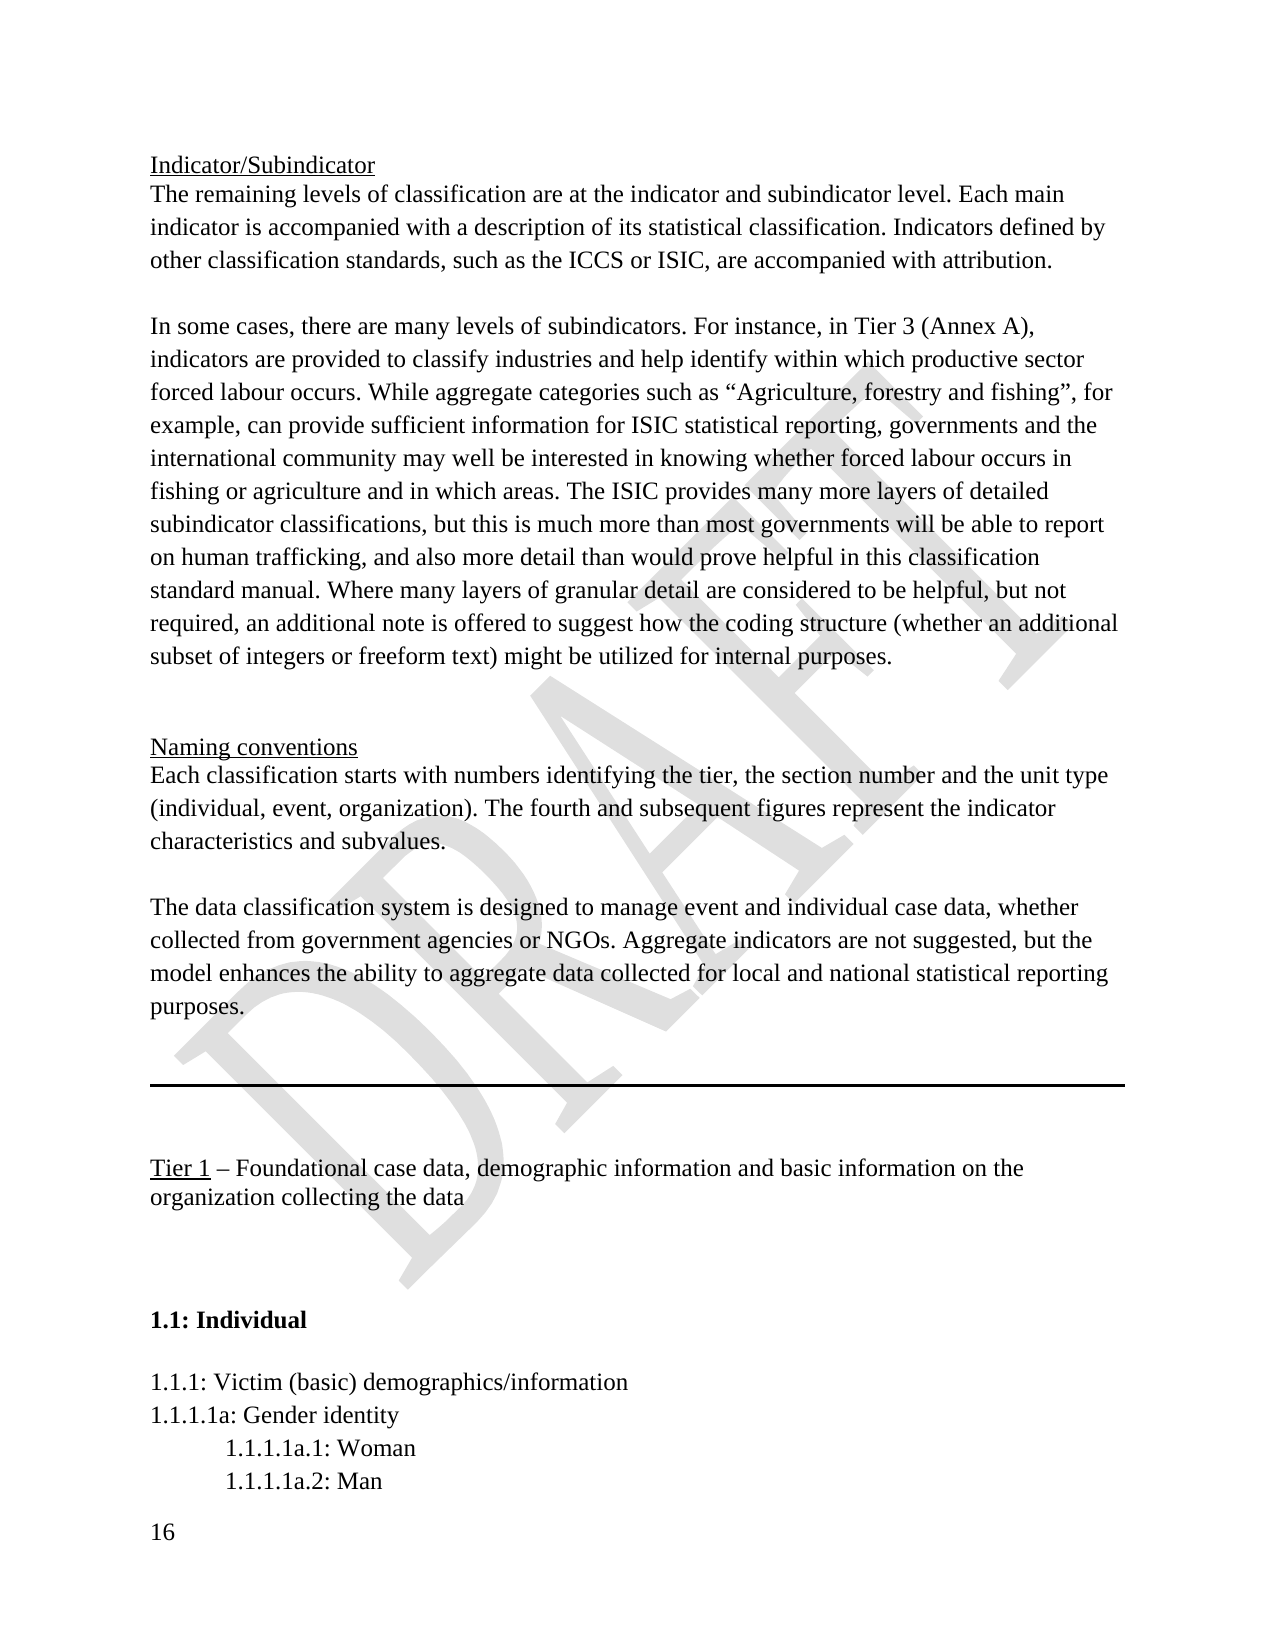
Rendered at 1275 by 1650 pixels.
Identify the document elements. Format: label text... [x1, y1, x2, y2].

text The data classification system is designed to manage event and individual case data, whether collected from government agencies or NGOs. Aggregate indicators are not suggested, but the model enhances the ability to aggregate data collected for local and national statistical reporting purposes. [150, 892, 1125, 1020]
text 1.1.1: Victim (basic) demographics/information [150, 1367, 1125, 1396]
text 1.1.1.1a.1: Woman [150, 1433, 1125, 1462]
text 1.1.1.1a.2: Man [150, 1466, 1125, 1495]
text Naming conventions [150, 732, 1125, 760]
text 1.1: Individual [150, 1306, 1125, 1334]
text Indicator/Subindicator [150, 150, 1125, 179]
text The remaining levels of classification are at the indicator and subindicator level. Each main indicator is accompanied with a description of its statistical classification. Indicators defined by other classification standards, such as the ICCS or ISIC, are accompanied with attribution. [150, 179, 1125, 273]
text In some cases, there are many levels of subindicators. For instance, in Tier 3 (Annex A), indicators are provided to classify industries and help identify within which productive sector forced labour occurs. While aggregate categories such as “Agriculture, forestry and fishing”, for example, can provide sufficient information for ISIC statistical reporting, governments and the international community may well be interested in knowing whether forced labour occurs in fishing or agriculture and in which areas. The ISIC provides many more layers of detailed subindicator classifications, but this is much more than most governments will be able to report on human trafficking, and also more detail than would prove helpful in this classification standard manual. Where many layers of granular detail are considered to be helpful, but not required, an additional note is offered to suggest how the coding structure (whether an additional subset of integers or freeform text) might be utilized for internal purposes. [150, 311, 1125, 670]
text Tier 1 – Foundational case data, demographic information and basic information on the organization collecting the data [150, 1153, 1125, 1211]
text 1.1.1.1a: Gender identity [150, 1400, 1125, 1429]
text Each classification starts with numbers identifying the tier, the section number and the unit type (individual, event, organization). The fourth and subsequent figures represent the indicator characteristics and subvalues. [150, 760, 1125, 855]
